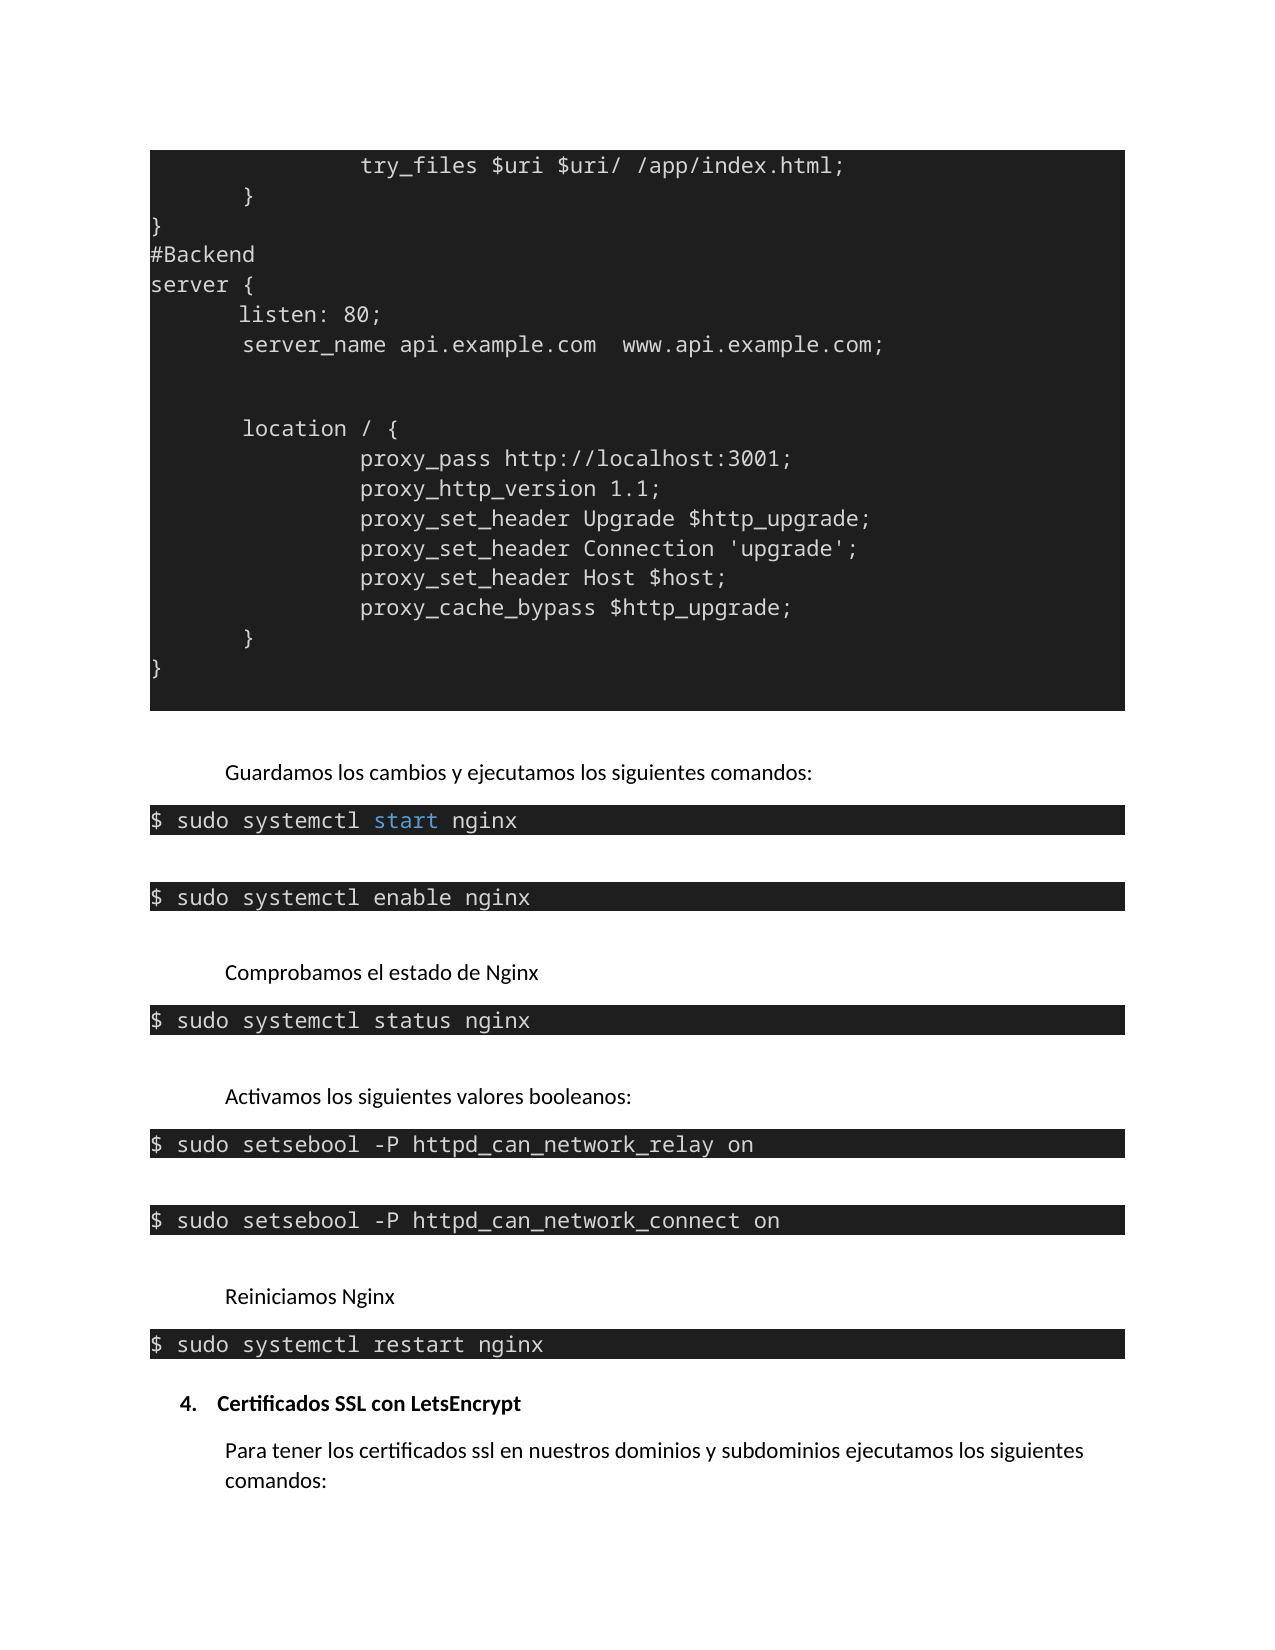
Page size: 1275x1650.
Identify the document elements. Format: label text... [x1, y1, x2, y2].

text proxy_set_header Connection 'upgrade'; [150, 532, 1125, 562]
text listen: 80; [150, 299, 1125, 329]
text } [150, 622, 1125, 652]
text Reiniciamos Nginx [225, 1282, 1125, 1310]
text $ sudo systemctl start nginx [150, 805, 1125, 835]
text try_files $uri $uri/ /app/index.html; [150, 150, 1125, 180]
text } [150, 209, 1125, 239]
text } [150, 180, 1125, 209]
text Para tener los certificados ssl en nuestros dominios y subdominios ejecutamos los siguientes comandos: [225, 1436, 1125, 1494]
text proxy_cache_bypass $http_upgrade; [150, 592, 1125, 622]
text $ sudo setsebool -P httpd_can_network_connect on [150, 1205, 1125, 1235]
text $ sudo systemctl enable nginx [150, 882, 1125, 911]
text $ sudo setsebool -P httpd_can_network_relay on [150, 1129, 1125, 1158]
text $ sudo systemctl restart nginx [150, 1329, 1125, 1359]
text proxy_http_version 1.1; [150, 473, 1125, 503]
text server_name api.example.com www.api.example.com; [150, 329, 1125, 358]
text proxy_set_header Host $host; [150, 562, 1125, 592]
text Activamos los siguientes valores booleanos: [225, 1082, 1125, 1110]
text proxy_pass http://localhost:3001; [150, 443, 1125, 473]
text Comprobamos el estado de Nginx [225, 958, 1125, 986]
text location / { [150, 413, 1125, 443]
text $ sudo systemctl status nginx [150, 1005, 1125, 1035]
text #Backend [150, 239, 1125, 269]
list Certificados SSL con LetsEncrypt [179, 1389, 1125, 1417]
text proxy_set_header Upgrade $http_upgrade; [150, 503, 1125, 532]
text Guardamos los cambios y ejecutamos los siguientes comandos: [225, 758, 1125, 786]
text } [150, 652, 1125, 681]
text server { [150, 269, 1125, 299]
